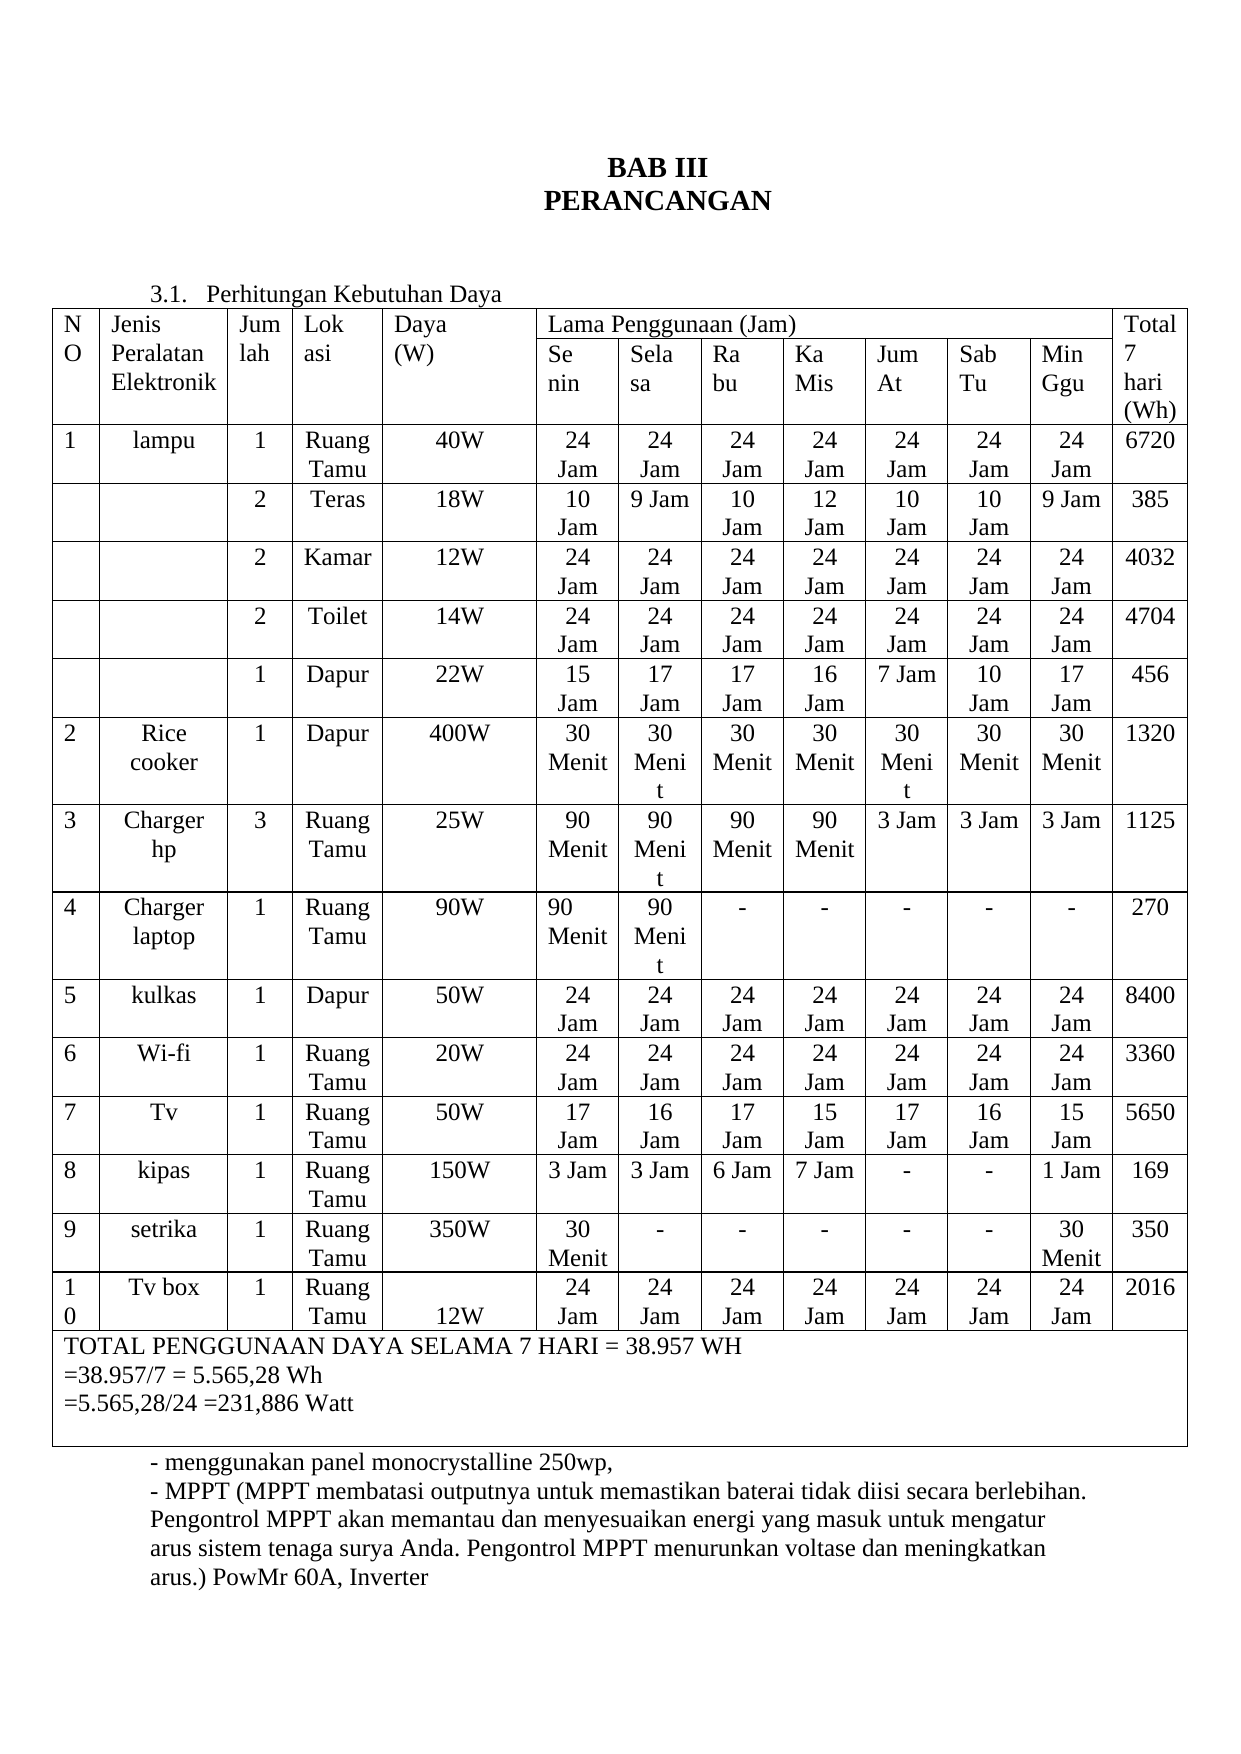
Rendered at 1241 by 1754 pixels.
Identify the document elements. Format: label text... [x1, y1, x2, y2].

table_cell 10 [53, 1273, 99, 1330]
table_cell 4704 [1113, 601, 1187, 658]
table_cell Sela sa [619, 339, 701, 424]
table_cell 30 Menit [1031, 1214, 1112, 1271]
table_cell 24 Jam [1031, 601, 1112, 658]
table_cell Charger laptop [100, 893, 227, 979]
table_cell Wi-fi [100, 1038, 227, 1096]
table_cell 17 Jam [702, 1097, 783, 1154]
table_cell 2 [228, 542, 292, 600]
table_cell 24 Jam [619, 1038, 701, 1096]
table_cell - [866, 1214, 947, 1271]
table_cell 7 Jam [866, 659, 947, 717]
table_cell 30 Menit [784, 718, 865, 804]
table_cell 24 Jam [866, 980, 947, 1037]
table_cell 10 Jam [948, 484, 1030, 541]
table_cell 10 Jam [866, 484, 947, 541]
table_cell 24 Jam [866, 601, 947, 658]
table_cell [100, 542, 227, 600]
table_cell 350W [383, 1214, 536, 1271]
table_cell 3 Jam [1031, 805, 1112, 891]
table_cell 6 Jam [702, 1155, 783, 1213]
table_cell 1 [53, 425, 99, 483]
table_cell 3 Jam [866, 805, 947, 891]
table_cell 90 Menit [537, 893, 618, 979]
table_header Daya (W) [383, 309, 536, 424]
table_cell 8400 [1113, 980, 1187, 1037]
table_cell 8 [53, 1155, 99, 1213]
table_cell 6720 [1113, 425, 1187, 483]
table_cell 169 [1113, 1155, 1187, 1213]
table_cell 24 Jam [1031, 425, 1112, 483]
table_cell 24 Jam [948, 601, 1030, 658]
table_cell Dapur [293, 980, 382, 1037]
table_cell 24 Jam [866, 425, 947, 483]
table_cell 24 Jam [537, 542, 618, 600]
table_cell 5 [53, 980, 99, 1037]
table_cell Ruang Tamu [293, 1273, 382, 1330]
table_cell 17 Jam [866, 1097, 947, 1154]
table_cell Toilet [293, 601, 382, 658]
table_cell 1 [228, 1038, 292, 1096]
table_cell 1 [228, 1097, 292, 1154]
table_cell 24 Jam [1031, 980, 1112, 1037]
table_cell 1 [228, 718, 292, 804]
table_cell [100, 484, 227, 541]
table_cell 10 Jam [948, 659, 1030, 717]
table_cell TOTAL PENGGUNAAN DAYA SELAMA 7 HARI = 38.957 WH =38.957/7 = 5.565,28 Wh =5.565,28/24 =231,886 Watt [53, 1331, 1187, 1446]
table_cell 24 Jam [866, 1038, 947, 1096]
table_cell 7 [53, 1097, 99, 1154]
table_cell 9 [53, 1214, 99, 1271]
table_cell Ruang Tamu [293, 1214, 382, 1271]
table_cell 16 Jam [948, 1097, 1030, 1154]
table_cell 10 Jam [702, 484, 783, 541]
table_cell Rice cooker [100, 718, 227, 804]
table_cell 7 Jam [784, 1155, 865, 1213]
table_cell 24 Jam [619, 601, 701, 658]
table_cell lampu [100, 425, 227, 483]
table_cell 90 Menit [702, 805, 783, 891]
table_cell 30 Menit [866, 718, 947, 804]
table_cell Se nin [537, 339, 618, 424]
table_cell 1320 [1113, 718, 1187, 804]
table_cell [53, 542, 99, 600]
table_cell - [784, 893, 865, 979]
table_cell 385 [1113, 484, 1187, 541]
table_cell - [619, 1214, 701, 1271]
table_cell 9 Jam [619, 484, 701, 541]
table_cell Sab Tu [948, 339, 1030, 424]
table_cell 2 [228, 601, 292, 658]
table_cell 24 Jam [702, 601, 783, 658]
table_cell 3 [228, 805, 292, 891]
table_cell Charger hp [100, 805, 227, 891]
table_header Total 7 hari (Wh) [1113, 309, 1187, 424]
table_cell 24 Jam [948, 1273, 1030, 1330]
table_cell 15 Jam [784, 1097, 865, 1154]
table_cell 24 Jam [619, 1273, 701, 1330]
table_cell Ruang Tamu [293, 893, 382, 979]
table_cell 3 Jam [537, 1155, 618, 1213]
table_cell 2 [53, 718, 99, 804]
table_cell 10 Jam [537, 484, 618, 541]
table_header Lok asi [293, 309, 382, 424]
table_cell 16 Jam [784, 659, 865, 717]
table_cell Ruang Tamu [293, 1155, 382, 1213]
table_cell 90 Menit [619, 893, 701, 979]
table_cell 24 Jam [866, 1273, 947, 1330]
table_cell 5650 [1113, 1097, 1187, 1154]
table_cell 20W [383, 1038, 536, 1096]
table_cell Ka Mis [784, 339, 865, 424]
table_cell - [866, 1155, 947, 1213]
text BAB III [225, 150, 1090, 183]
table_cell 24 Jam [537, 601, 618, 658]
table_cell Ruang Tamu [293, 1097, 382, 1154]
table_cell 24 Jam [537, 1273, 618, 1330]
table_cell [53, 601, 99, 658]
table_cell 17 Jam [537, 1097, 618, 1154]
table_cell - [784, 1214, 865, 1271]
table_cell - [948, 1155, 1030, 1213]
table_cell 22W [383, 659, 536, 717]
table_cell 1 [228, 1155, 292, 1213]
table_cell setrika [100, 1214, 227, 1271]
table_cell 12 Jam [784, 484, 865, 541]
table_cell 24 Jam [784, 425, 865, 483]
table_cell 12W [383, 1273, 536, 1330]
table_cell 24 Jam [619, 542, 701, 600]
table_cell 17 Jam [702, 659, 783, 717]
table_cell 456 [1113, 659, 1187, 717]
list Perhitungan Kebutuhan Daya [150, 279, 1090, 308]
table_cell 350 [1113, 1214, 1187, 1271]
table_cell [53, 484, 99, 541]
table_cell 30 Menit [537, 1214, 618, 1271]
table_cell 14W [383, 601, 536, 658]
table_cell - [948, 1214, 1030, 1271]
table_cell 1125 [1113, 805, 1187, 891]
table_header N O [53, 309, 99, 424]
table_cell 90 Menit [619, 805, 701, 891]
text - MPPT (MPPT membatasi outputnya untuk memastikan baterai tidak diisi secara berlebihan. Pengontrol MPPT akan memantau dan menyesuaikan energi yang masuk untuk mengatur arus sistem tenaga surya Anda. Pengontrol MPPT menurunkan voltase dan meningkatkan arus.) PowMr 60A, Inverter [150, 1476, 1090, 1591]
table_cell 24 Jam [702, 1038, 783, 1096]
table_cell 24 Jam [1031, 1273, 1112, 1330]
table_cell Ruang Tamu [293, 1038, 382, 1096]
table_cell 24 Jam [948, 425, 1030, 483]
table_cell 15 Jam [537, 659, 618, 717]
table_cell 40W [383, 425, 536, 483]
table_cell 90 Menit [784, 805, 865, 891]
table_cell 24 Jam [619, 980, 701, 1037]
table_cell 24 Jam [702, 542, 783, 600]
table_cell Kamar [293, 542, 382, 600]
table_cell 24 Jam [1031, 1038, 1112, 1096]
table_cell 24 Jam [948, 542, 1030, 600]
table_header Jum lah [228, 309, 292, 424]
table_cell 3 Jam [619, 1155, 701, 1213]
table_cell - [702, 893, 783, 979]
table_cell 24 Jam [537, 980, 618, 1037]
table_cell 24 Jam [537, 1038, 618, 1096]
table_cell 24 Jam [1031, 542, 1112, 600]
table_cell 30 Menit [537, 718, 618, 804]
table_cell 3360 [1113, 1038, 1187, 1096]
table_header Jenis Peralatan Elektronik [100, 309, 227, 424]
text PERANCANGAN [225, 183, 1090, 217]
table_cell 6 [53, 1038, 99, 1096]
table_cell - [866, 893, 947, 979]
table_cell [100, 601, 227, 658]
table_cell 30 Menit [1031, 718, 1112, 804]
table_cell - [948, 893, 1030, 979]
table_cell - [702, 1214, 783, 1271]
table_cell 30 Menit [619, 718, 701, 804]
table_cell Ruang Tamu [293, 425, 382, 483]
table_cell 24 Jam [784, 542, 865, 600]
table_cell 150W [383, 1155, 536, 1213]
table_cell 4 [53, 893, 99, 979]
table_cell 24 Jam [784, 1273, 865, 1330]
table_cell 1 [228, 980, 292, 1037]
table_cell 18W [383, 484, 536, 541]
table_cell 15 Jam [1031, 1097, 1112, 1154]
table_cell 24 Jam [537, 425, 618, 483]
table_cell 17 Jam [619, 659, 701, 717]
table_cell 90W [383, 893, 536, 979]
table_cell Min Ggu [1031, 339, 1112, 424]
table_cell Ra bu [702, 339, 783, 424]
table_cell 24 Jam [619, 425, 701, 483]
table_cell 12W [383, 542, 536, 600]
table_cell [100, 659, 227, 717]
table_cell 24 Jam [784, 1038, 865, 1096]
table_cell Dapur [293, 659, 382, 717]
table_cell Dapur [293, 718, 382, 804]
table_cell 24 Jam [702, 425, 783, 483]
table_cell Tv [100, 1097, 227, 1154]
table_cell kipas [100, 1155, 227, 1213]
table_cell 25W [383, 805, 536, 891]
table_cell [53, 659, 99, 717]
table_cell 3 Jam [948, 805, 1030, 891]
text - menggunakan panel monocrystalline 250wp, [150, 1447, 1090, 1476]
table_cell 24 Jam [784, 980, 865, 1037]
table_cell 2016 [1113, 1273, 1187, 1330]
table_cell 50W [383, 980, 536, 1037]
table_cell Teras [293, 484, 382, 541]
table_cell 24 Jam [702, 1273, 783, 1330]
table_cell 24 Jam [784, 601, 865, 658]
table_cell 1 [228, 1273, 292, 1330]
table_cell Ruang Tamu [293, 805, 382, 891]
table_cell 17 Jam [1031, 659, 1112, 717]
table_cell 50W [383, 1097, 536, 1154]
table_cell Tv box [100, 1273, 227, 1330]
table_cell 16 Jam [619, 1097, 701, 1154]
table_cell 3 [53, 805, 99, 891]
table_cell 2 [228, 484, 292, 541]
table_cell 1 [228, 1214, 292, 1271]
table_cell 1 Jam [1031, 1155, 1112, 1213]
table_cell 24 Jam [702, 980, 783, 1037]
table_cell 30 Menit [702, 718, 783, 804]
table_cell 270 [1113, 893, 1187, 979]
table_cell 1 [228, 425, 292, 483]
table_cell 400W [383, 718, 536, 804]
table_cell 90 Menit [537, 805, 618, 891]
table_cell 30 Menit [948, 718, 1030, 804]
table_cell 9 Jam [1031, 484, 1112, 541]
table_cell 24 Jam [948, 1038, 1030, 1096]
table_cell - [1031, 893, 1112, 979]
table_cell 1 [228, 893, 292, 979]
table_cell 24 Jam [948, 980, 1030, 1037]
table_cell 24 Jam [866, 542, 947, 600]
table_header Lama Penggunaan (Jam) [537, 309, 1112, 338]
table_cell 1 [228, 659, 292, 717]
table_cell Jum At [866, 339, 947, 424]
table_cell 4032 [1113, 542, 1187, 600]
table_cell kulkas [100, 980, 227, 1037]
